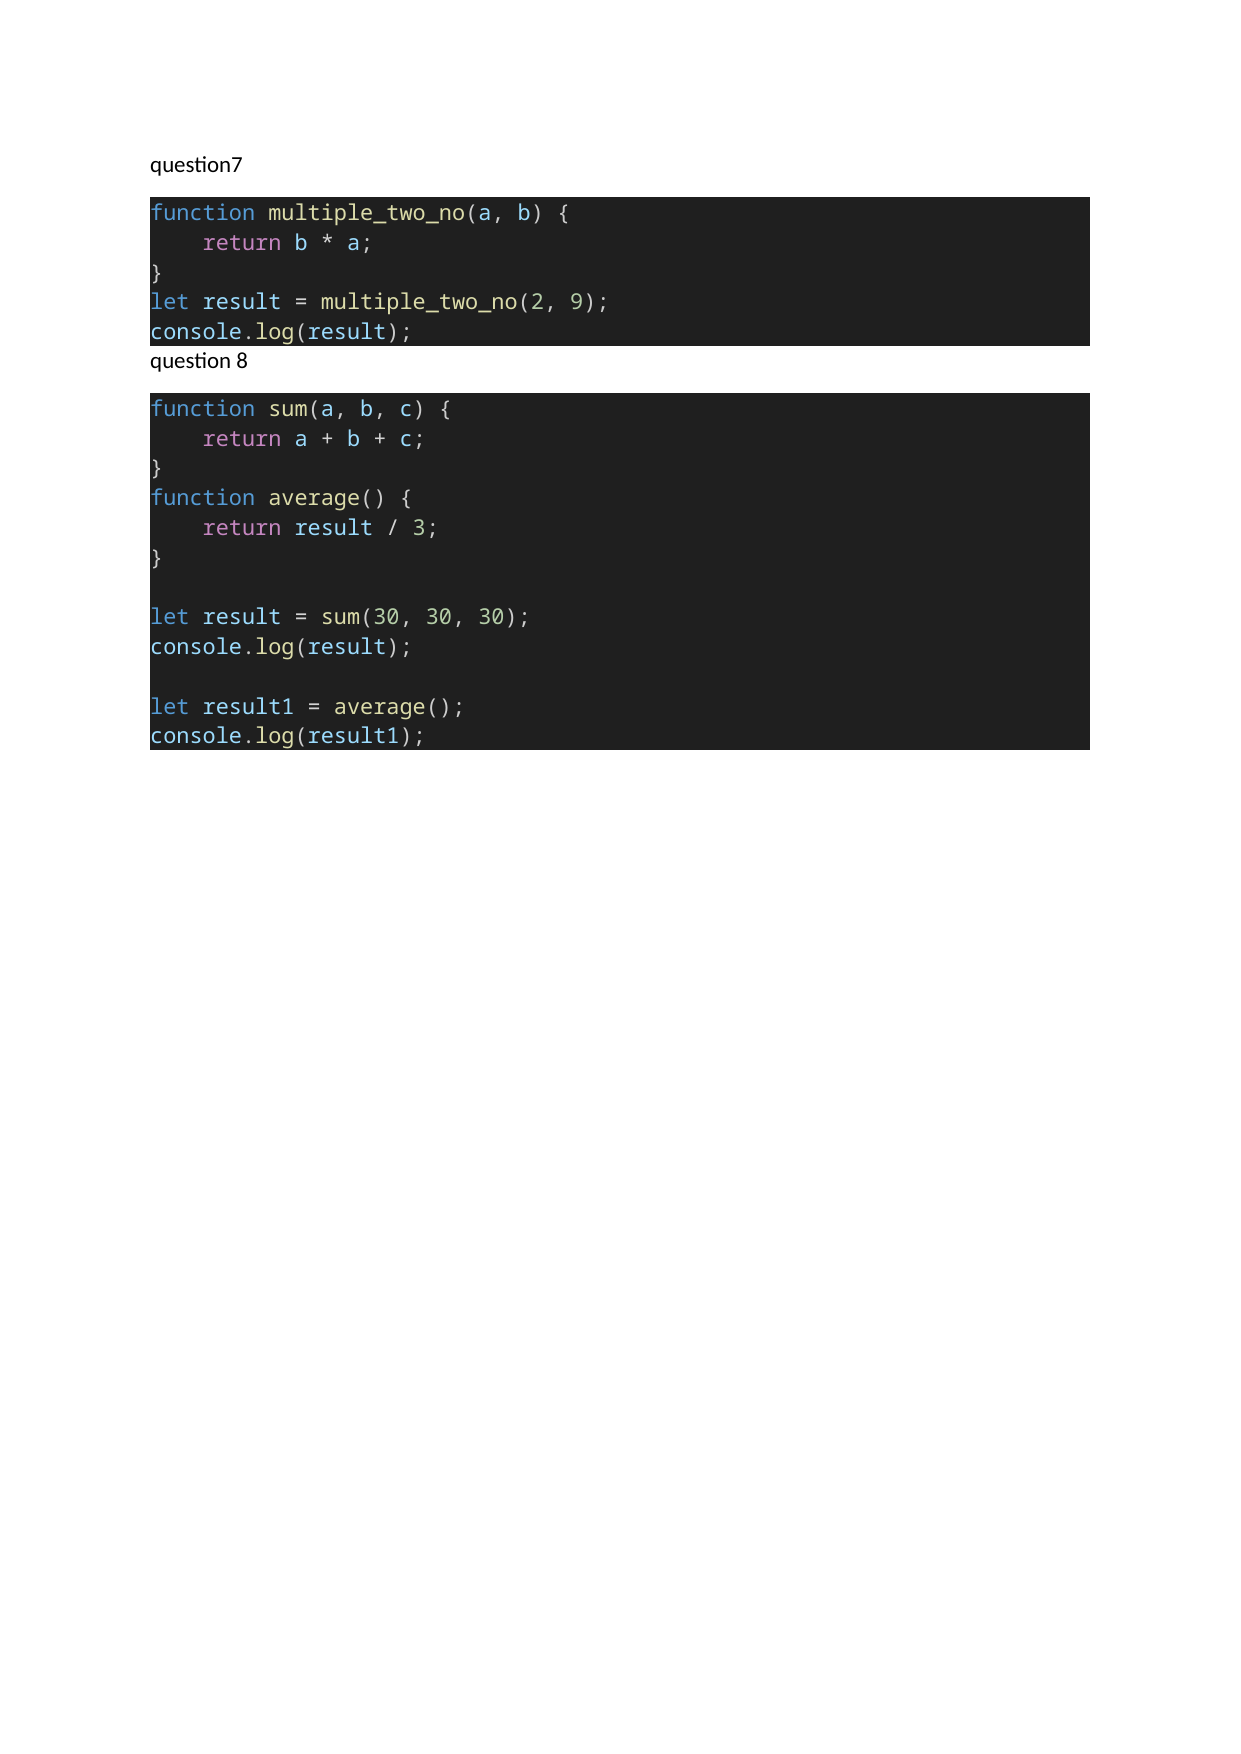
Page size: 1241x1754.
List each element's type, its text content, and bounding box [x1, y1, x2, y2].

text } [150, 542, 1090, 571]
text } [150, 256, 1090, 286]
text console.log(result); [150, 631, 1090, 661]
text return b * a; [150, 227, 1090, 256]
text let result = multiple_two_no(2, 9); [150, 286, 1090, 316]
text function sum(a, b, c) { [150, 393, 1090, 422]
text let result1 = average(); [150, 691, 1090, 720]
text question 8 [150, 346, 1090, 374]
text console.log(result); [150, 316, 1090, 346]
text return a + b + c; [150, 422, 1090, 452]
text return result / 3; [150, 512, 1090, 542]
text console.log(result1); [150, 720, 1090, 750]
text function average() { [150, 482, 1090, 512]
text let result = sum(30, 30, 30); [150, 601, 1090, 631]
text function multiple_two_no(a, b) { [150, 197, 1090, 227]
text question7 [150, 150, 1090, 178]
text } [150, 452, 1090, 482]
